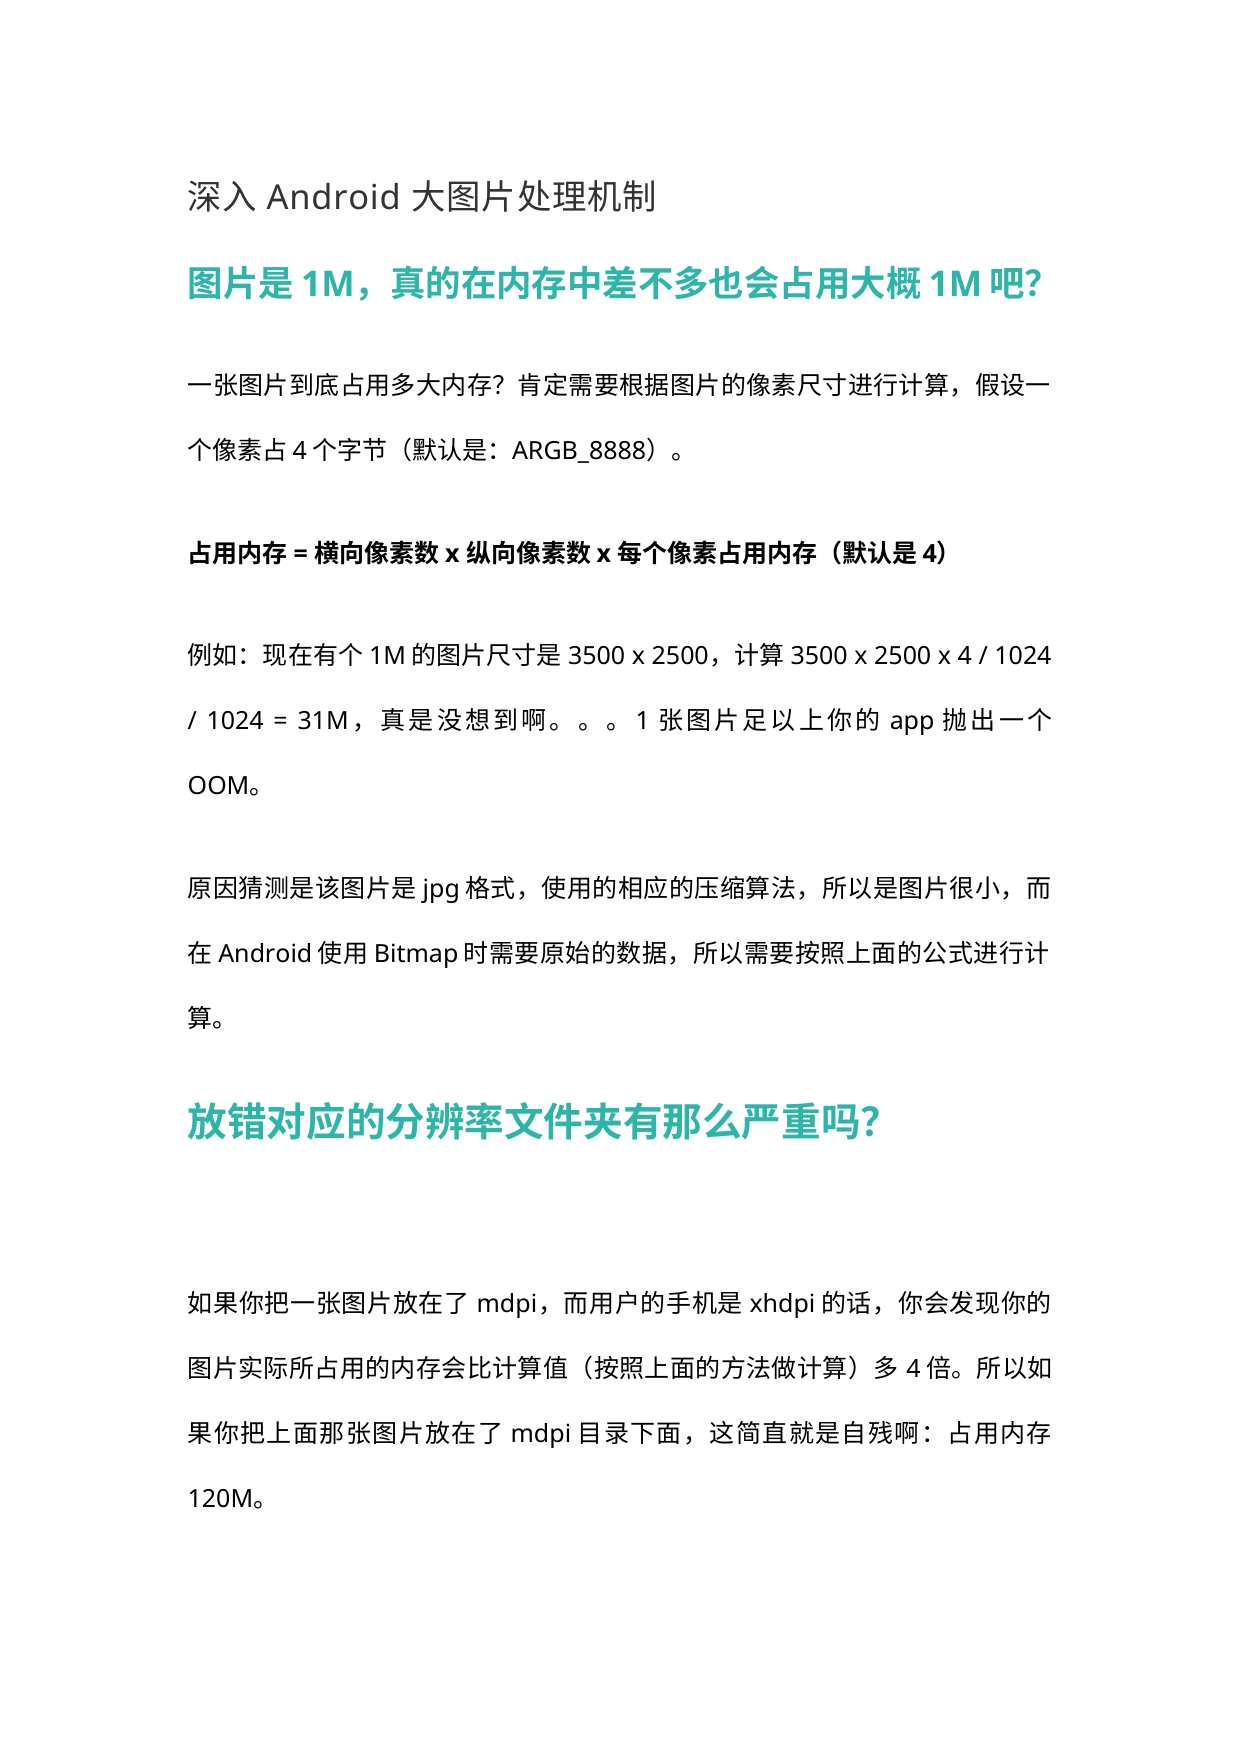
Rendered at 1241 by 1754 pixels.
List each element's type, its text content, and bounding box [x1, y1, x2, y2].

subtitle 图片是1M，真的在内存中差不多也会占用大概1M吧？ [187, 249, 1053, 314]
text 如果你把一张图片放在了mdpi，而用户的手机是xhdpi的话，你会发现你的图片实际所占用的内存会比计算值（按照上面的方法做计算）多4倍。所以如果你把上面那张图片放在了mdpi目录下面，这简直就是自残啊：占用内存120M。 [187, 1269, 1053, 1529]
text 例如：现在有个1M的图片尺寸是 3500 x 2500，计算 3500 x 2500 x 4 / 1024 / 1024 = 31M，真是没想到啊。。。1张图片足以上你的app抛出一个OOM。 [187, 621, 1053, 816]
text 占用内存 = 横向像素数 x 纵向像素数 x 每个像素占用内存（默认是4） [187, 519, 1053, 584]
text 原因猜测是该图片是jpg格式，使用的相应的压缩算法，所以是图片很小，而在Android使用Bitmap时需要原始的数据，所以需要按照上面的公式进行计算。 [187, 854, 1053, 1049]
text 一张图片到底占用多大内存？肯定需要根据图片的像素尺寸进行计算，假设一个像素占4个字节（默认是：ARGB_8888）。 [187, 351, 1053, 481]
text 深入 Android 大图片处理机制 [187, 162, 1053, 227]
subtitle 放错对应的分辨率文件夹有那么严重吗？ [187, 1086, 1053, 1151]
